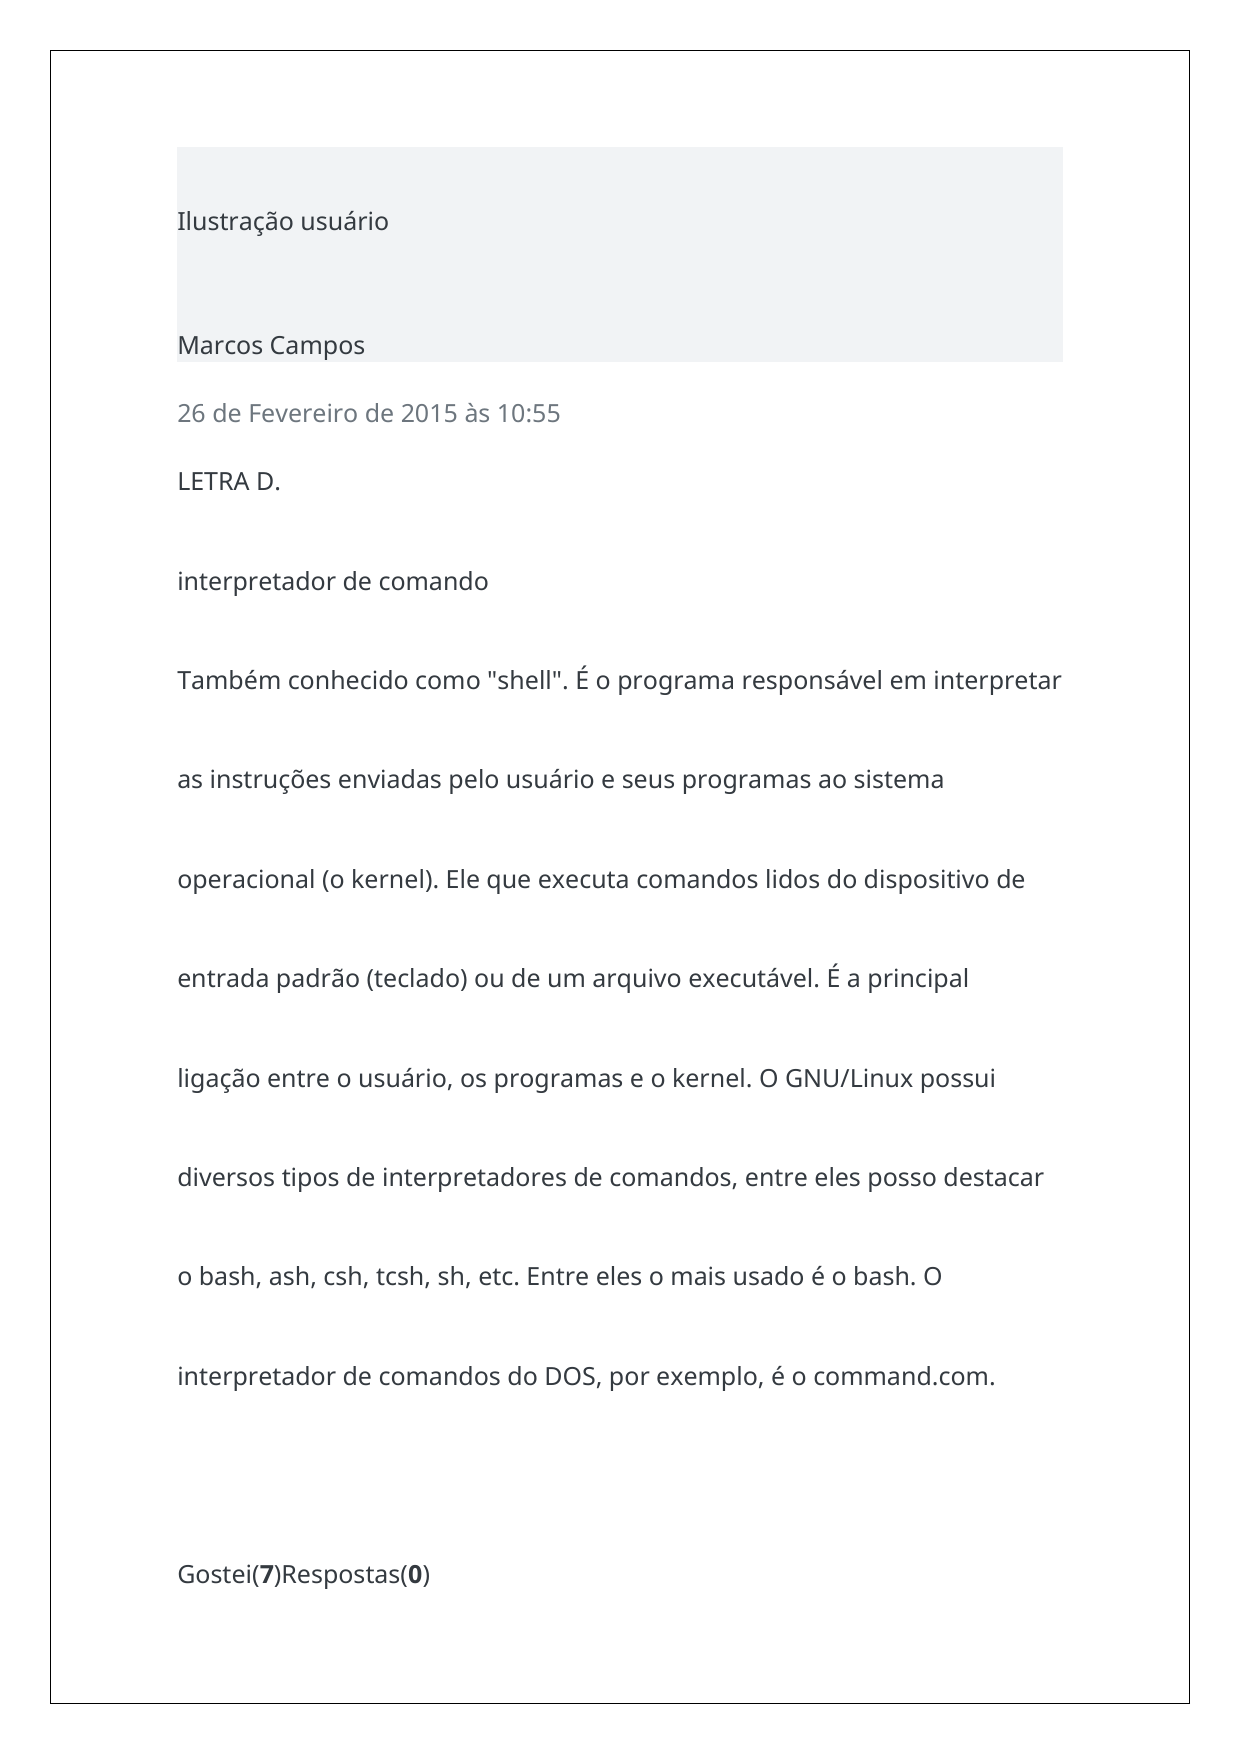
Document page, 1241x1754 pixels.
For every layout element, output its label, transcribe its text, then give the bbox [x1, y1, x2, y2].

text Também conhecido como "shell". É o programa responsável em interpretar [177, 663, 1063, 697]
text operacional (o kernel). Ele que executa comandos lidos do dispositivo de [177, 861, 1063, 896]
text Ilustração usuário [177, 203, 1063, 238]
text interpretador de comando [177, 563, 1063, 597]
text entrada padrão (teclado) ou de um arquivo executável. É a principal [177, 961, 1063, 995]
text diversos tipos de interpretadores de comandos, entre eles posso destacar [177, 1159, 1063, 1194]
text LETRA D. [177, 464, 1063, 498]
text 26 de Fevereiro de 2015 às 10:55 [177, 396, 1063, 430]
text interpretador de comandos do DOS, por exemplo, é o command.com. [177, 1358, 1063, 1392]
text o bash, ash, csh, tcsh, sh, etc. Entre eles o mais usado é o bash. O [177, 1259, 1063, 1293]
text as instruções enviadas pelo usuário e seus programas ao sistema [177, 762, 1063, 796]
text Gostei(7)Respostas(0) [177, 1557, 1063, 1591]
text Marcos Campos [177, 328, 1063, 362]
text ligação entre o usuário, os programas e o kernel. O GNU/Linux possui [177, 1060, 1063, 1094]
